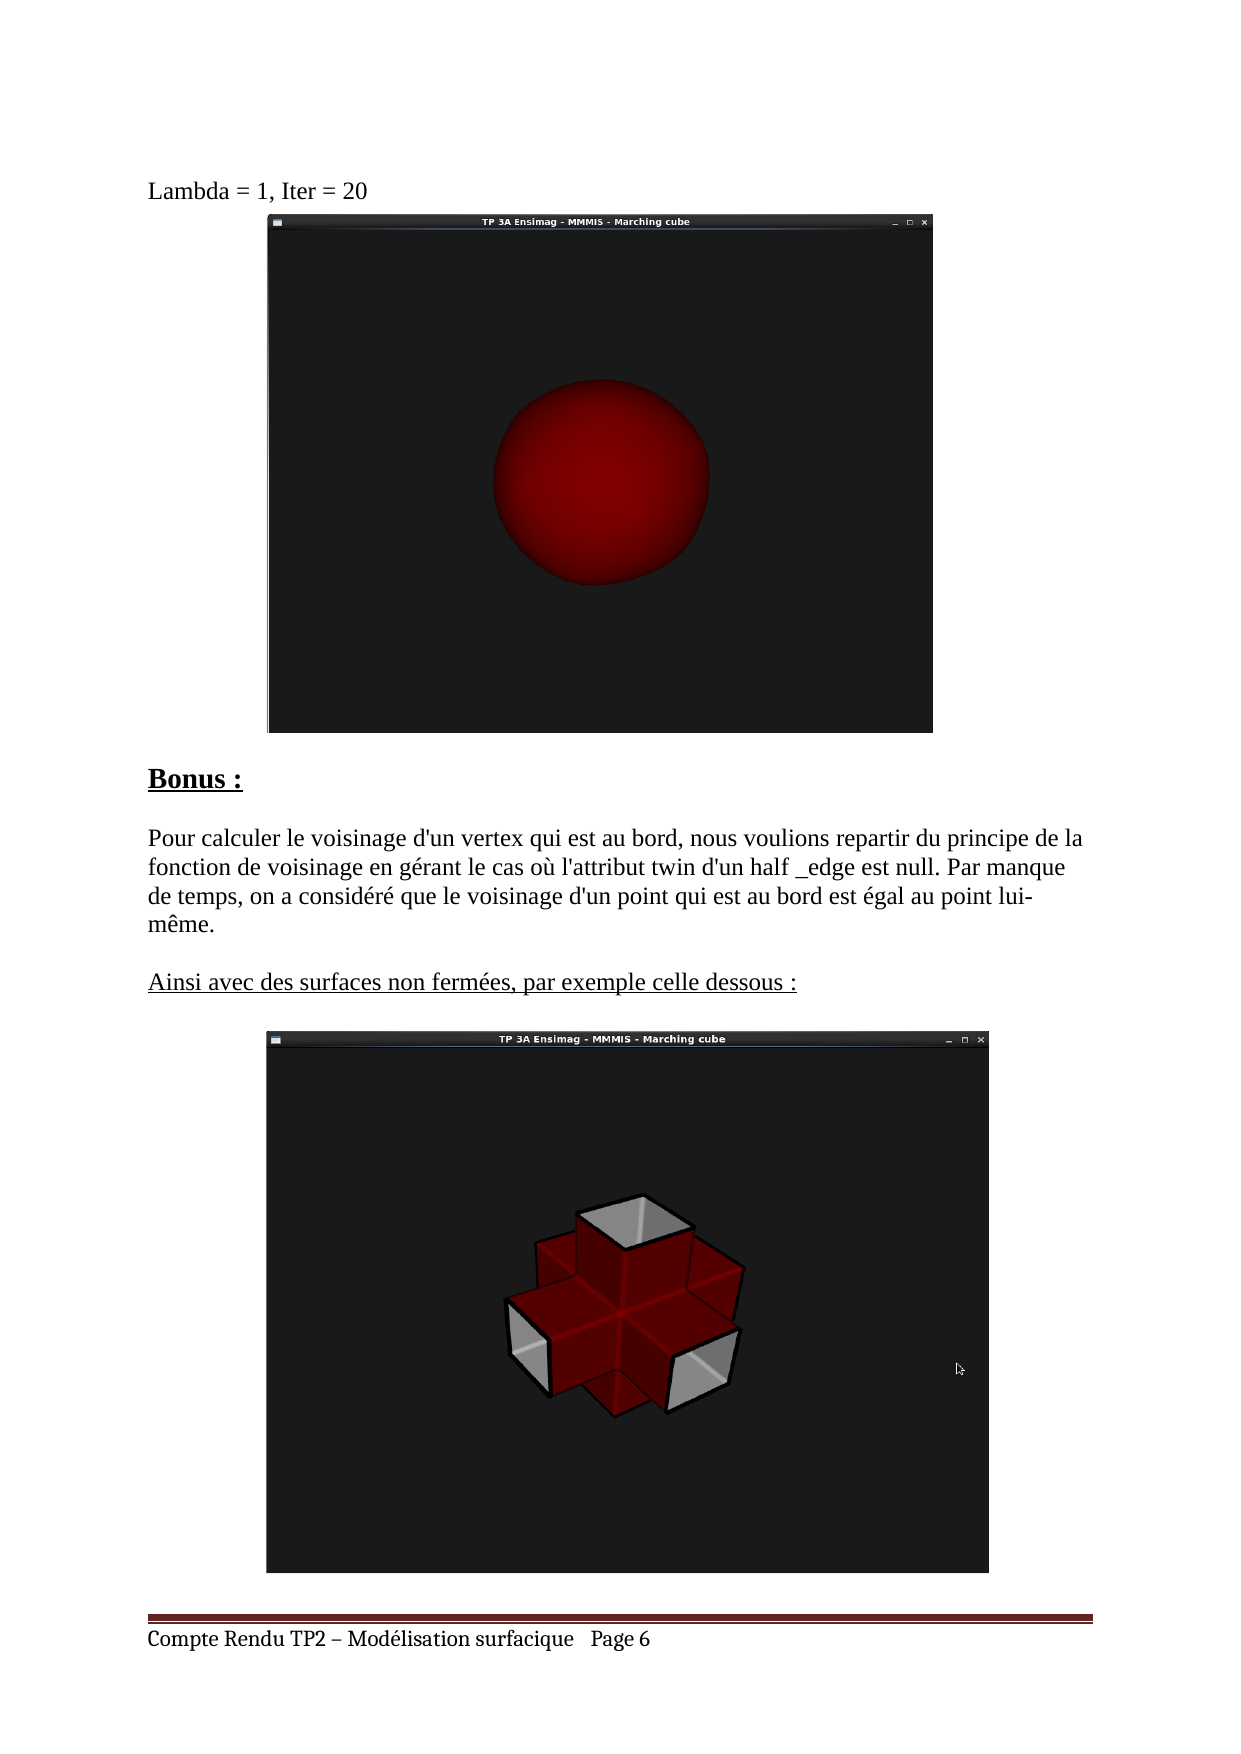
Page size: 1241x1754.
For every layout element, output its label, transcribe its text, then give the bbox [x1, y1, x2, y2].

text Pour calculer le voisinage d'un vertex qui est au bord, nous voulions repartir du principe de la fonction de voisinage en gérant le cas où l'attribut twin d'un half _edge est null. Par manque de temps, on a considéré que le voisinage d'un point qui est au bord est égal au point lui-même. [148, 823, 1093, 938]
picture [266, 214, 933, 733]
text Ainsi avec des surfaces non fermées, par exemple celle dessous : [148, 967, 1093, 996]
picture [266, 1031, 989, 1574]
text Bonus : [148, 761, 1093, 794]
text Lambda = 1, Iter = 20 [148, 176, 1093, 205]
